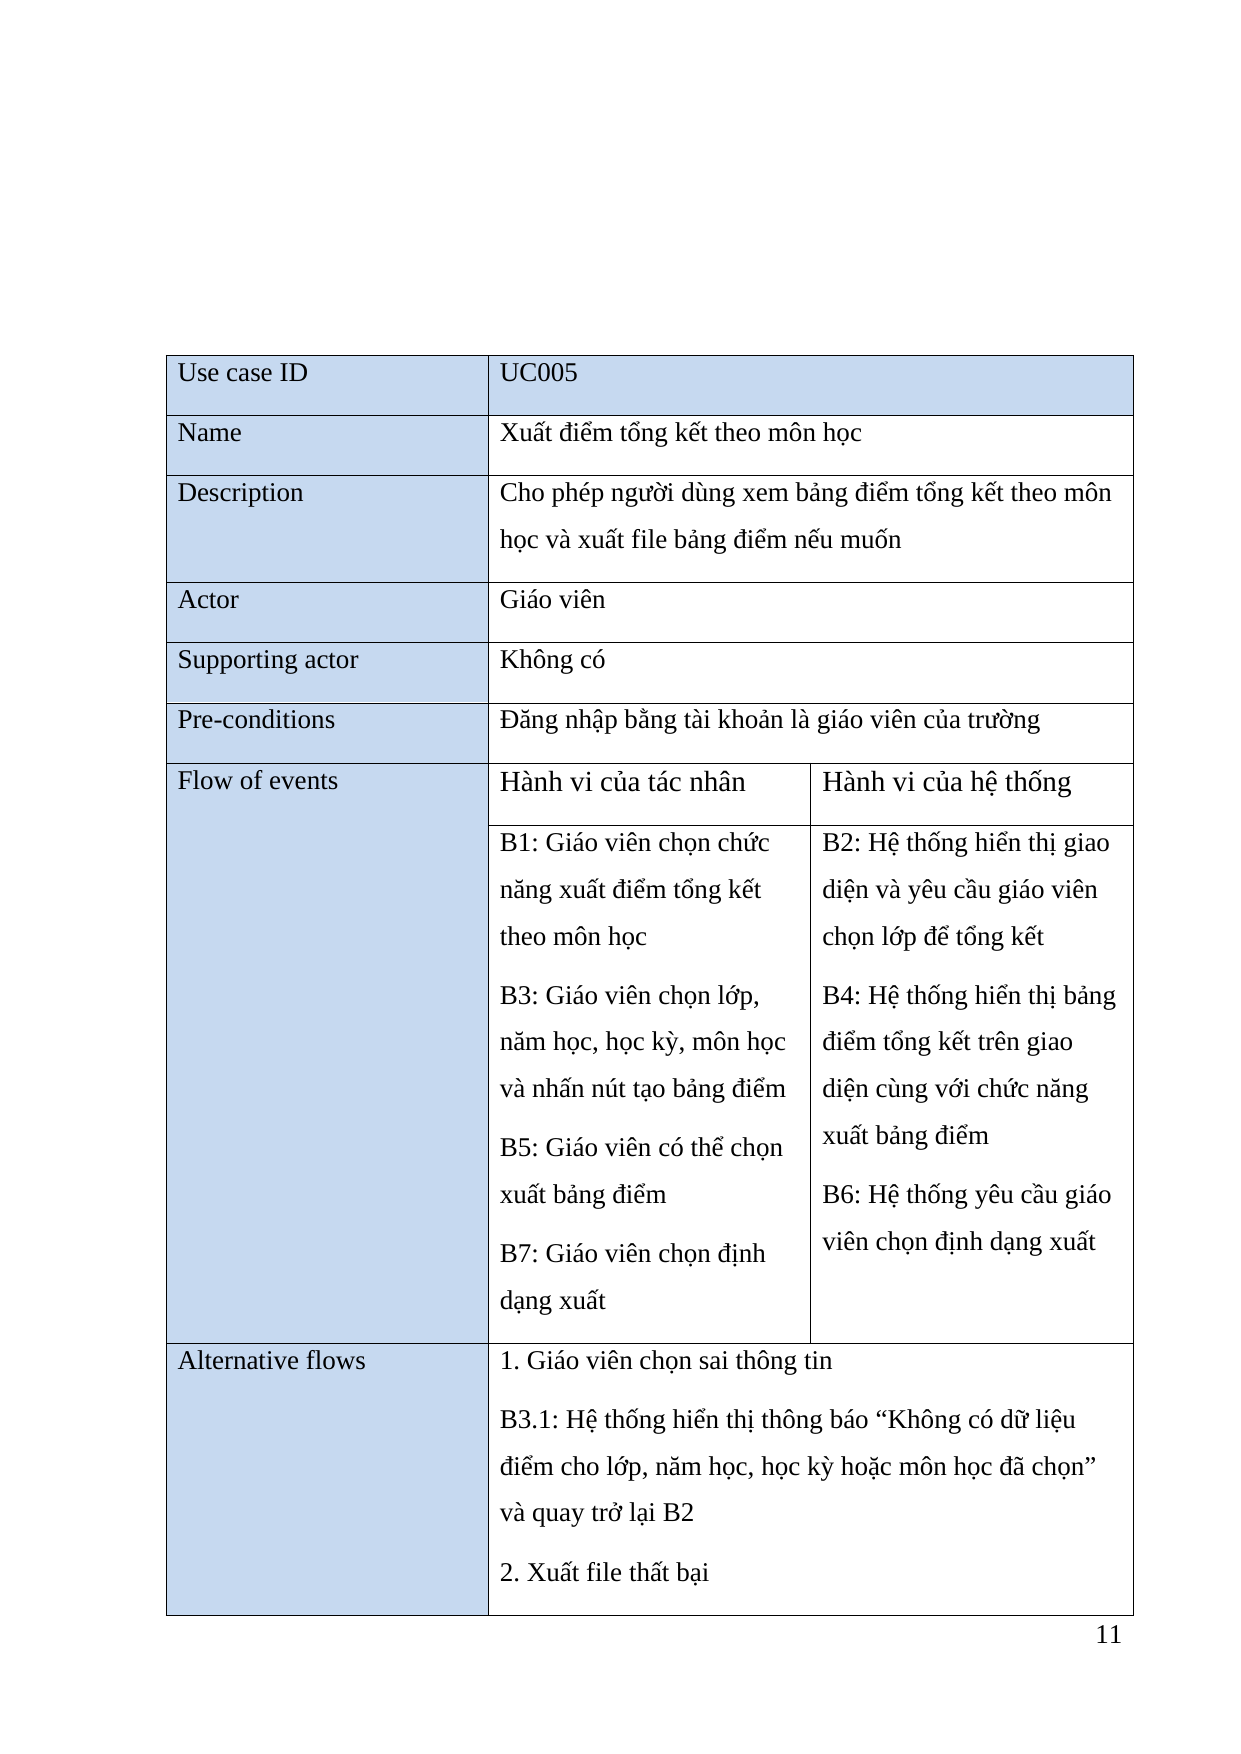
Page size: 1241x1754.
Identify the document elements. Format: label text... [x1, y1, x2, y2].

table_cell B2: Hệ thống hiển thị giao diện và yêu cầu giáo viên chọn lớp để tổng kết B4: Hệ thống hiển thị bảng điểm tổng kết trên giao diện cùng với chức năng xuất bảng điểm B6: Hệ thống yêu cầu giáo viên chọn định dạng xuất [811, 826, 1133, 1343]
table_header Use case ID [167, 356, 488, 415]
table_cell Alternative flows [167, 1344, 488, 1615]
table_cell Không có [489, 643, 1133, 702]
table_cell Flow of events [167, 764, 488, 1343]
table_cell Hành vi của hệ thống [811, 764, 1133, 825]
table_cell Hành vi của tác nhân [489, 764, 810, 825]
table_header UC005 [489, 356, 1133, 415]
table_cell Name [167, 416, 488, 475]
table_cell Giáo viên [489, 583, 1133, 642]
table_cell B1: Giáo viên chọn chức năng xuất điểm tổng kết theo môn học B3: Giáo viên chọn lớp, năm học, học kỳ, môn học và nhấn nút tạo bảng điểm B5: Giáo viên có thể chọn xuất bảng điểm B7: Giáo viên chọn định dạng xuất [489, 826, 810, 1343]
table_cell Actor [167, 583, 488, 642]
table_cell Supporting actor [167, 643, 488, 702]
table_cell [489, 1344, 1133, 1615]
table_cell Xuất điểm tổng kết theo môn học [489, 416, 1133, 475]
table_cell Đăng nhập bằng tài khoản là giáo viên của trường [489, 704, 1133, 763]
table_cell Cho phép người dùng xem bảng điểm tổng kết theo môn học và xuất file bảng điểm nếu muốn [489, 476, 1133, 582]
table_cell Description [167, 476, 488, 582]
table_cell Pre-conditions [167, 704, 488, 763]
